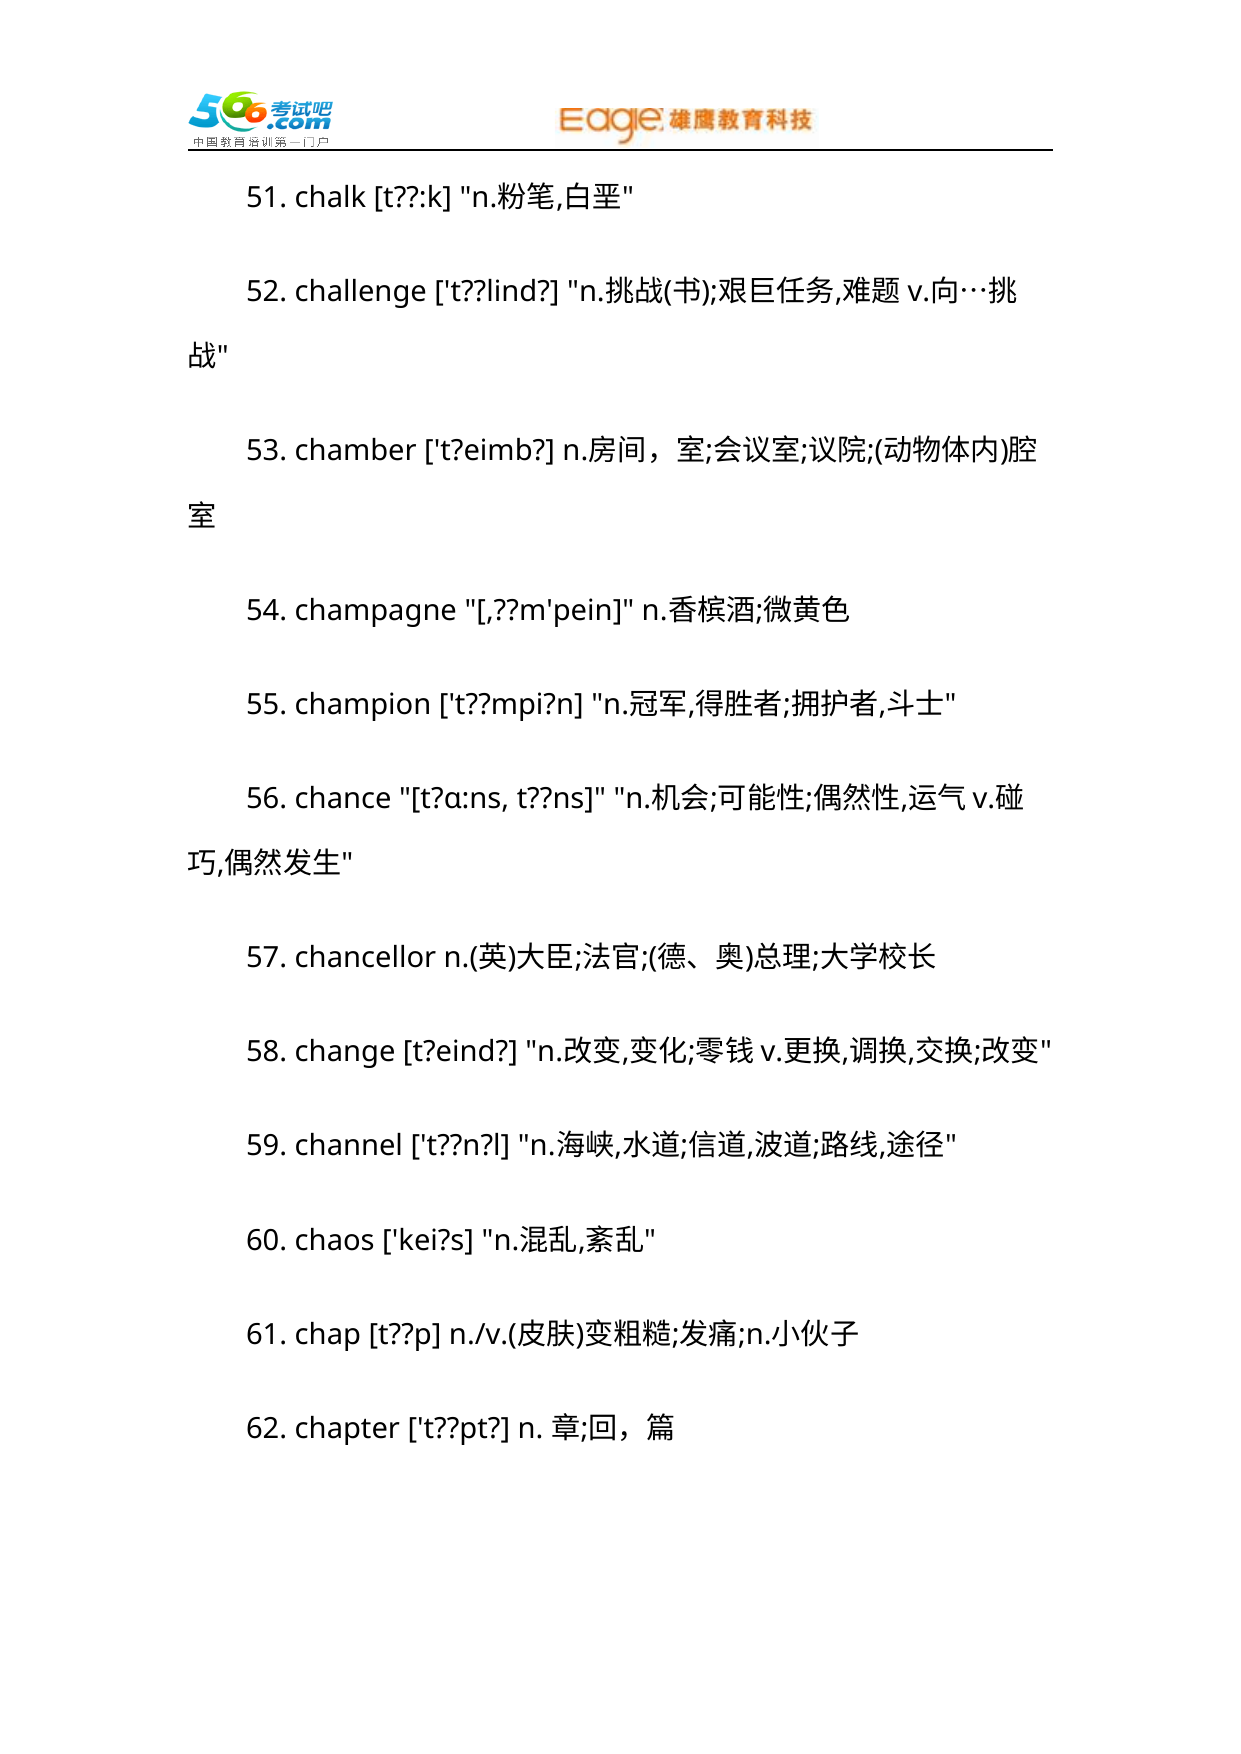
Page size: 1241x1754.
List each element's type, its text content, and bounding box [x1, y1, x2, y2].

text 61. chap [t??p] n./v.(皮肤)变粗糙;发痛;n.小伙子 [187, 1299, 1053, 1364]
text 52. challenge ['t??lind?] "n.挑战(书);艰巨任务,难题 v.向…挑战" [187, 257, 1053, 387]
text 51. chalk [t??:k] "n.粉笔,白垩" [187, 162, 1053, 227]
text 55. champion ['t??mpi?n] "n.冠军,得胜者;拥护者,斗士" [187, 669, 1053, 734]
text 59. channel ['t??n?l] "n.海峡,水道;信道,波道;路线,途径" [187, 1111, 1053, 1176]
text 53. chamber ['t?eimb?] n.房间，室;会议室;议院;(动物体内)腔室 [187, 416, 1053, 546]
text 58. change [t?eind?] "n.改变,变化;零钱 v.更换,调换,交换;改变" [187, 1017, 1053, 1082]
text 60. chaos ['kei?s] "n.混乱,紊乱" [187, 1205, 1053, 1270]
text 57. chancellor n.(英)大臣;法官;(德、奥)总理;大学校长 [187, 922, 1053, 987]
text 62. chapter ['t??pt?] n. 章;回，篇 [187, 1393, 1053, 1458]
text 54. champagne "[,??m'pein]" n.香槟酒;微黄色 [187, 575, 1053, 640]
picture [554, 108, 819, 148]
picture [187, 88, 335, 148]
text 56. chance "[t?ɑ:ns, t??ns]" "n.机会;可能性;偶然性,运气v.碰巧,偶然发生" [187, 763, 1053, 893]
